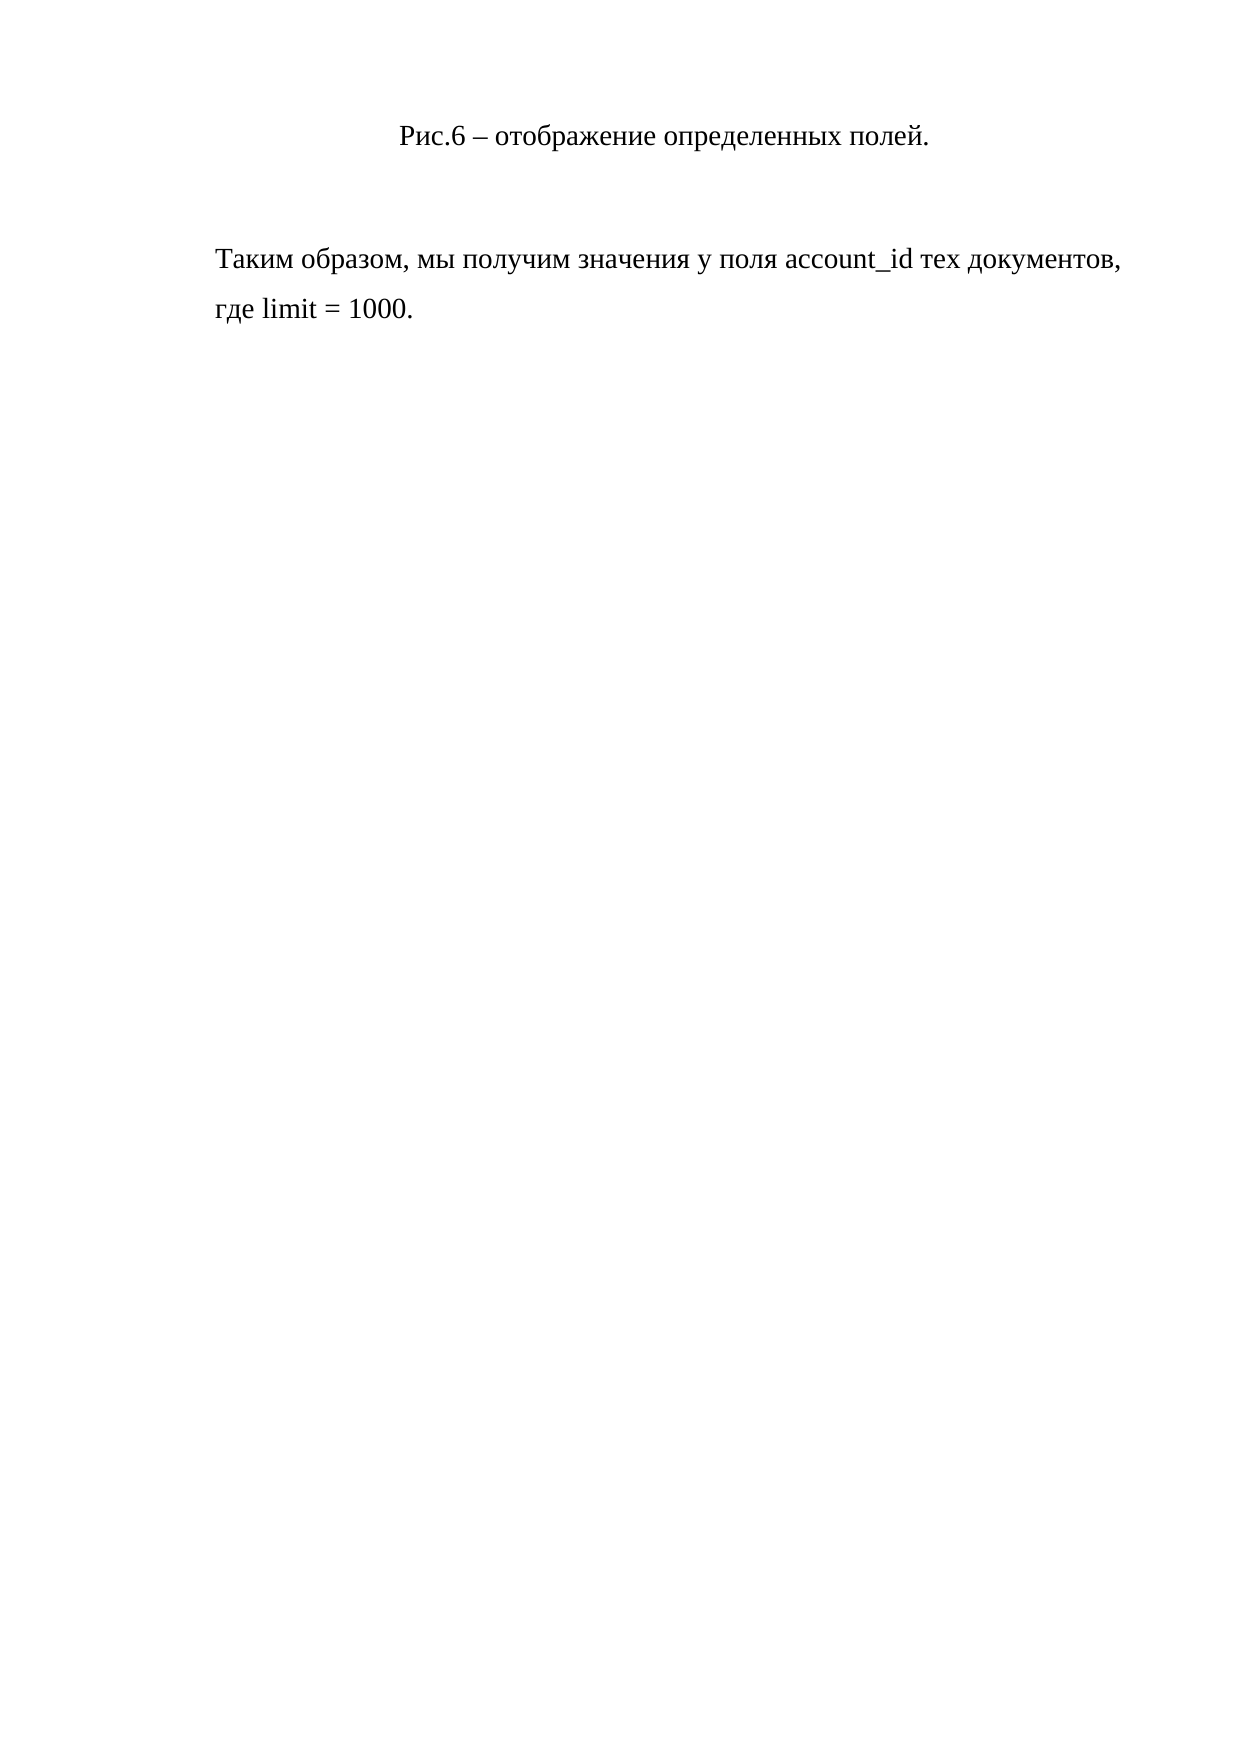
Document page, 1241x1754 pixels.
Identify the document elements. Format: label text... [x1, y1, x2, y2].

text Рис.6 – отображение определенных полей. [177, 118, 1152, 152]
text Таким образом, мы получим значения у поля account_id тех документов, где limit = 1000. [215, 241, 1152, 325]
